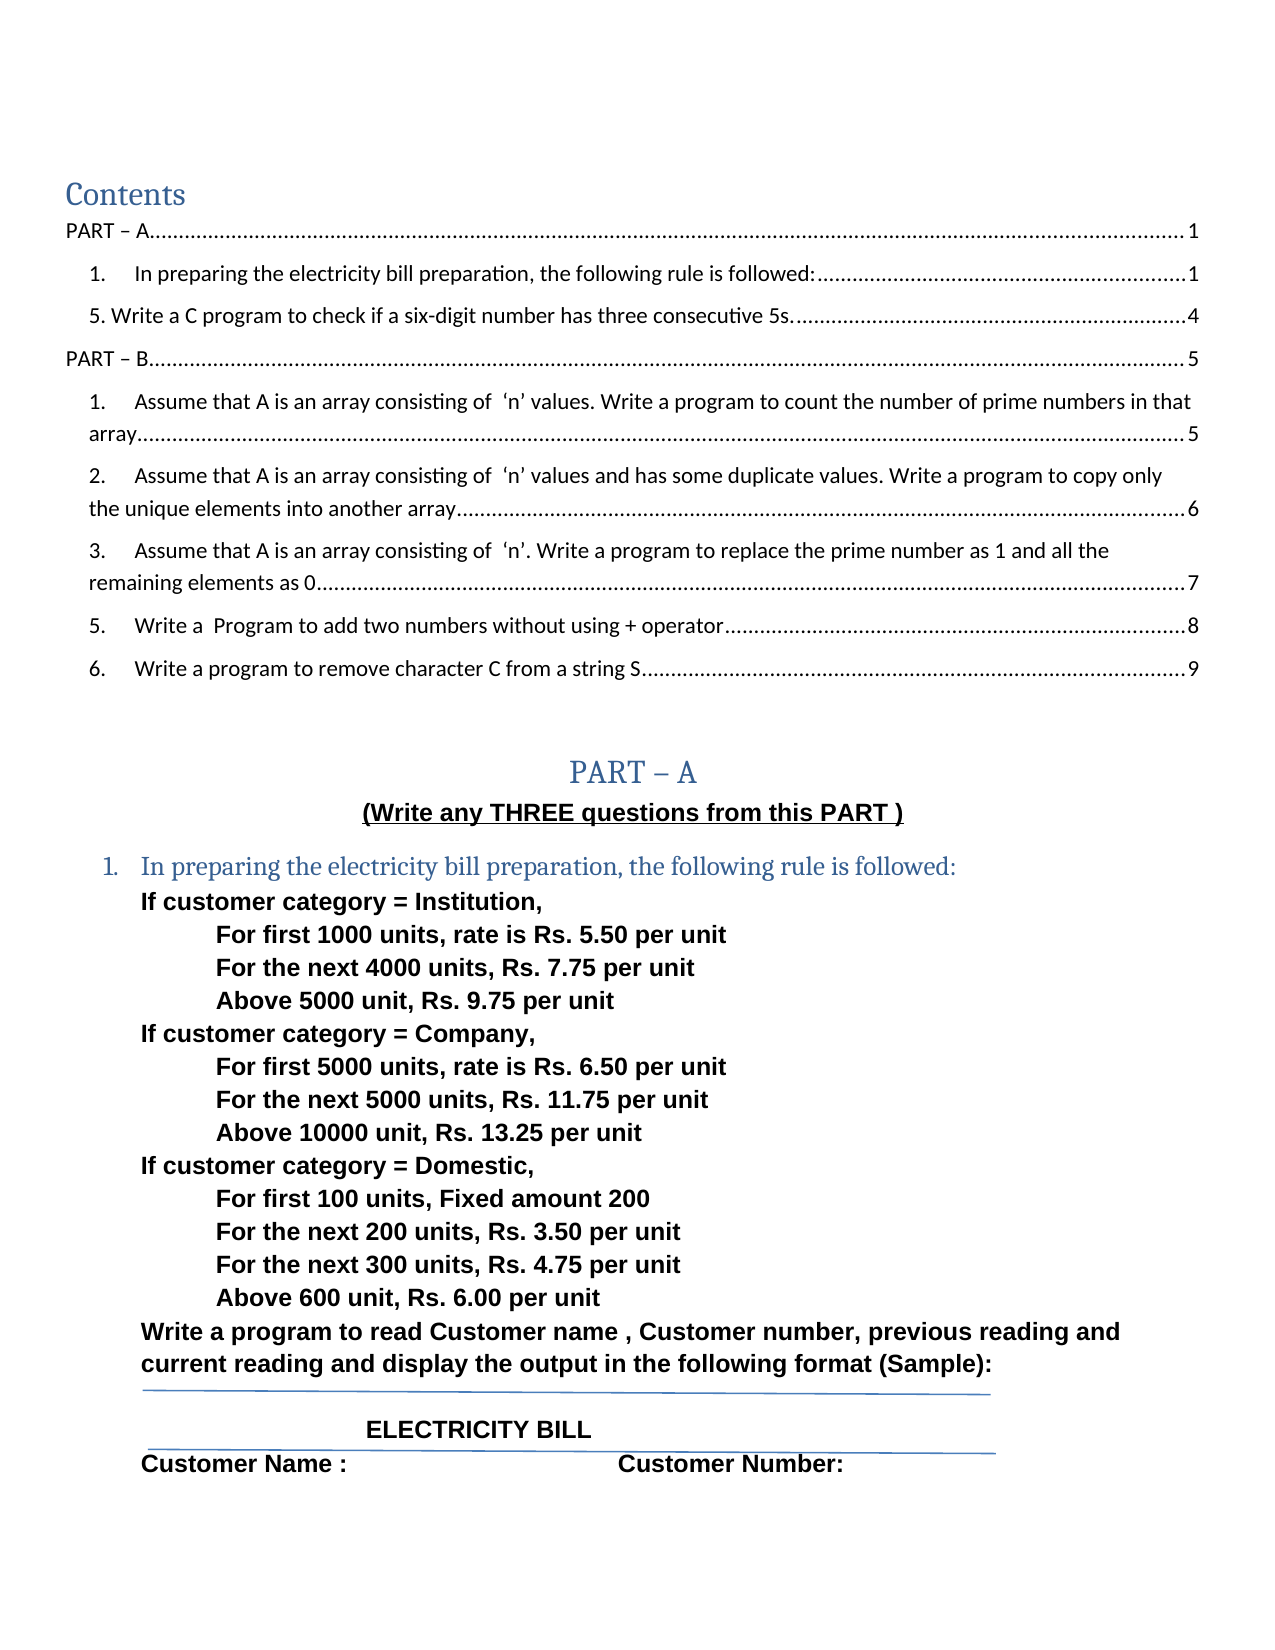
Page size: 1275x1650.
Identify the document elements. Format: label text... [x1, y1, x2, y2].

list Write a program to read Customer name , Customer number, previous reading and current reading and display the output in the following format (Sample): [141, 1316, 1200, 1378]
list For the next 4000 units, Rs. 7.75 per unit [141, 953, 1200, 982]
list If customer category = Company, [141, 1019, 1200, 1048]
list If customer category = Institution, [141, 887, 1200, 916]
list For the next 200 units, Rs. 3.50 per unit [141, 1217, 1200, 1246]
list For the next 300 units, Rs. 4.75 per unit [141, 1250, 1200, 1279]
text (Write any THREE questions from this PART ) [66, 798, 1200, 826]
list Above 600 unit, Rs. 6.00 per unit [141, 1283, 1200, 1312]
list For first 100 units, Fixed amount 200 [141, 1184, 1200, 1213]
list Above 5000 unit, Rs. 9.75 per unit [141, 986, 1200, 1015]
list Customer Name : Customer Number: [141, 1448, 1200, 1477]
list Above 10000 unit, Rs. 13.25 per unit [141, 1118, 1200, 1147]
list ELECTRICITY BILL [141, 1416, 1200, 1444]
list If customer category = Domestic, [141, 1151, 1200, 1180]
list For first 5000 units, rate is Rs. 6.50 per unit [141, 1052, 1200, 1081]
list For the next 5000 units, Rs. 11.75 per unit [141, 1085, 1200, 1114]
subtitle PART – A [66, 753, 1200, 792]
list For first 1000 units, rate is Rs. 5.50 per unit [141, 920, 1200, 949]
subtitle In preparing the electricity bill preparation, the following rule is followed: [103, 851, 1200, 883]
